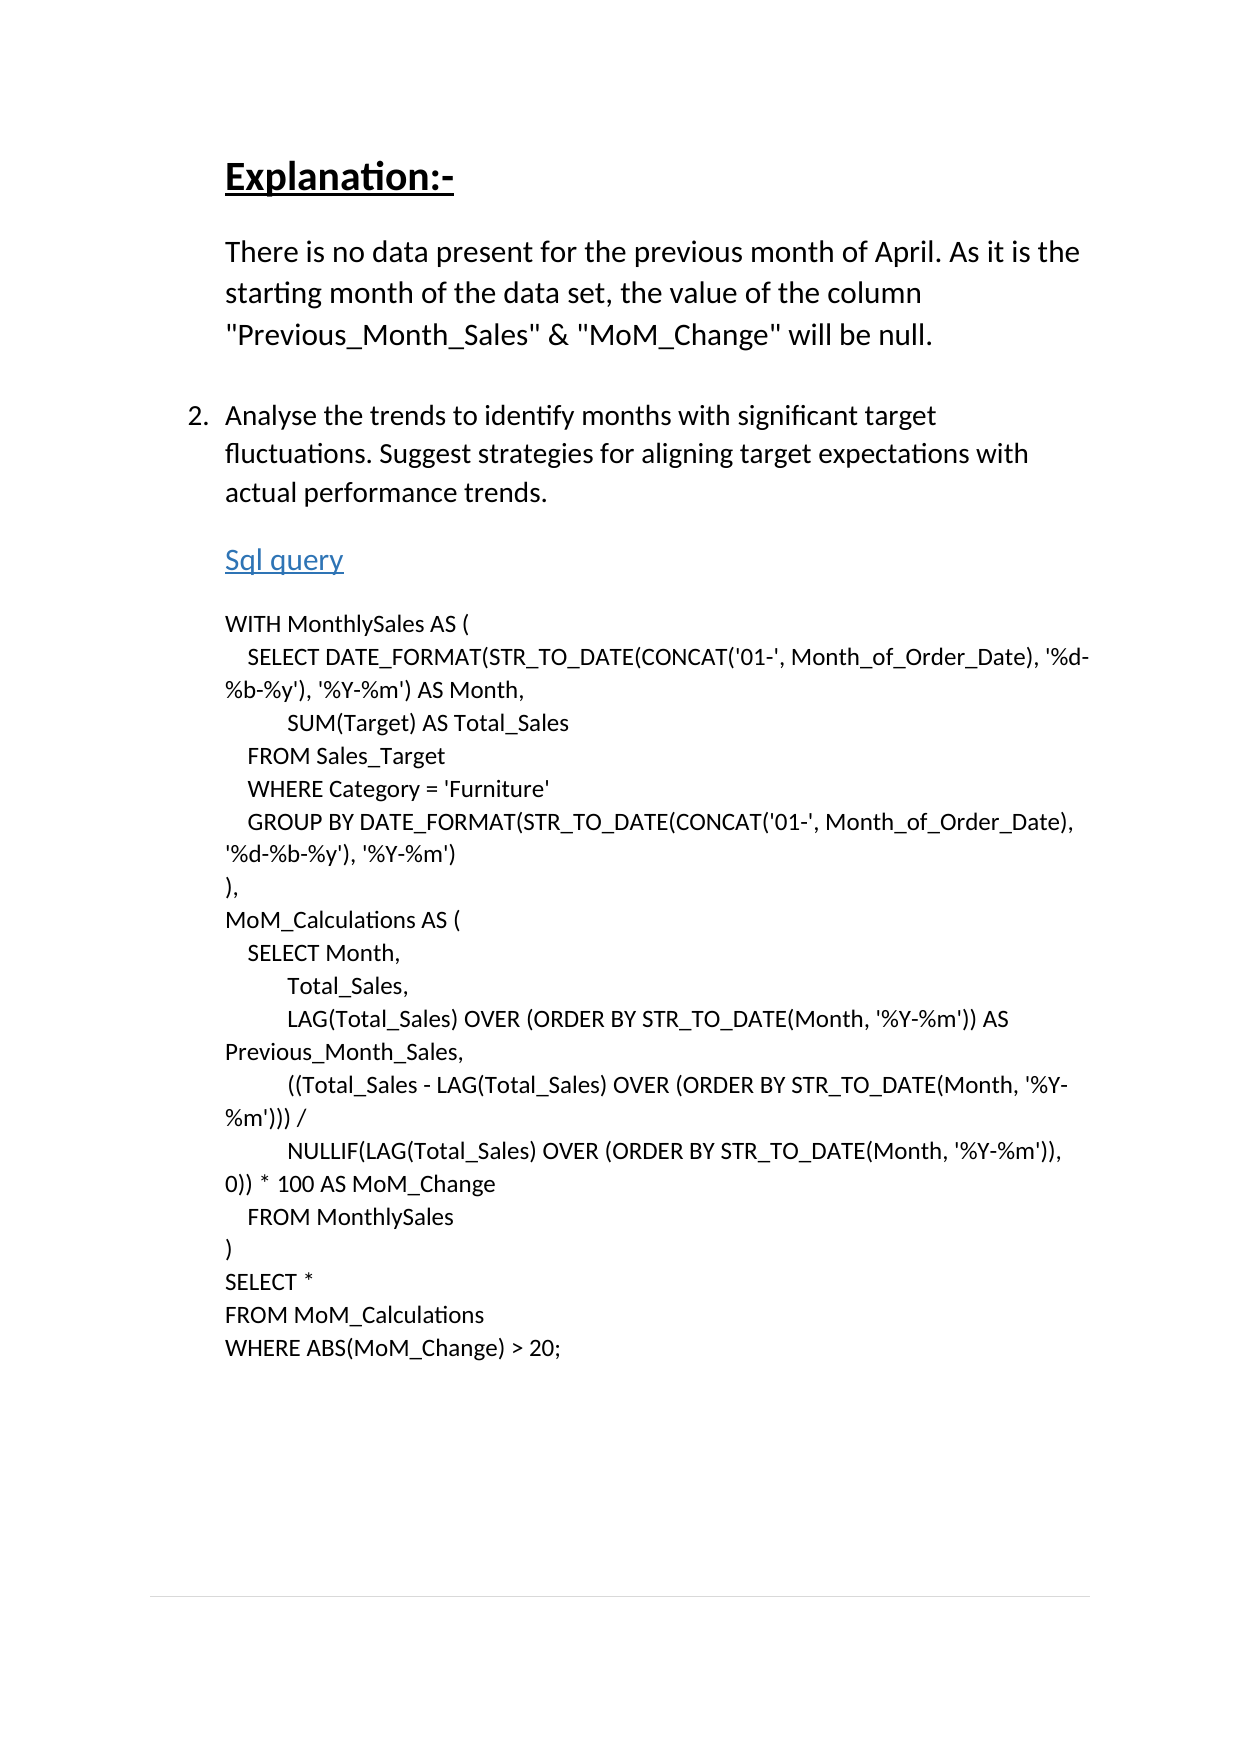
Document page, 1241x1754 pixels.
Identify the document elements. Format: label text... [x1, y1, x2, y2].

list GROUP BY DATE_FORMAT(STR_TO_DATE(CONCAT('01-', Month_of_Order_Date), '%d-%b-%y'), '%Y-%m') [225, 806, 1090, 869]
list WHERE ABS(MoM_Change) > 20; [225, 1332, 1090, 1363]
list SUM(Target) AS Total_Sales [225, 707, 1090, 737]
list WITH MonthlySales AS ( [225, 608, 1090, 639]
list NULLIF(LAG(Total_Sales) OVER (ORDER BY STR_TO_DATE(Month, '%Y-%m')), 0)) * 100 AS MoM_Change [225, 1135, 1090, 1198]
list There is no data present for the previous month of April. As it is the starting month of the data set, the value of the column "Previous_Month_Sales" & "MoM_Change" will be null. [225, 232, 1090, 353]
list SELECT * [225, 1266, 1090, 1297]
list ), [225, 871, 1090, 902]
list ) [225, 1233, 1090, 1264]
list WHERE Category = 'Furniture' [225, 773, 1090, 803]
list LAG(Total_Sales) OVER (ORDER BY STR_TO_DATE(Month, '%Y-%m')) AS Previous_Month_Sales, [225, 1003, 1090, 1067]
list MoM_Calculations AS ( [225, 904, 1090, 935]
list Analyse the trends to identify months with significant target fluctuations. Suggest strategies for aligning target expectations with actual performance trends. [187, 397, 1090, 509]
list FROM Sales_Target [225, 740, 1090, 770]
list FROM MonthlySales [225, 1201, 1090, 1231]
list Total_Sales, [225, 970, 1090, 1001]
list Explanation:- [225, 150, 1090, 201]
list Sql query [225, 539, 1090, 578]
list SELECT Month, [225, 937, 1090, 968]
list ((Total_Sales - LAG(Total_Sales) OVER (ORDER BY STR_TO_DATE(Month, '%Y-%m'))) / [225, 1069, 1090, 1132]
list SELECT DATE_FORMAT(STR_TO_DATE(CONCAT('01-', Month_of_Order_Date), '%d-%b-%y'), '%Y-%m') AS Month, [225, 641, 1090, 704]
list FROM MoM_Calculations [225, 1299, 1090, 1330]
